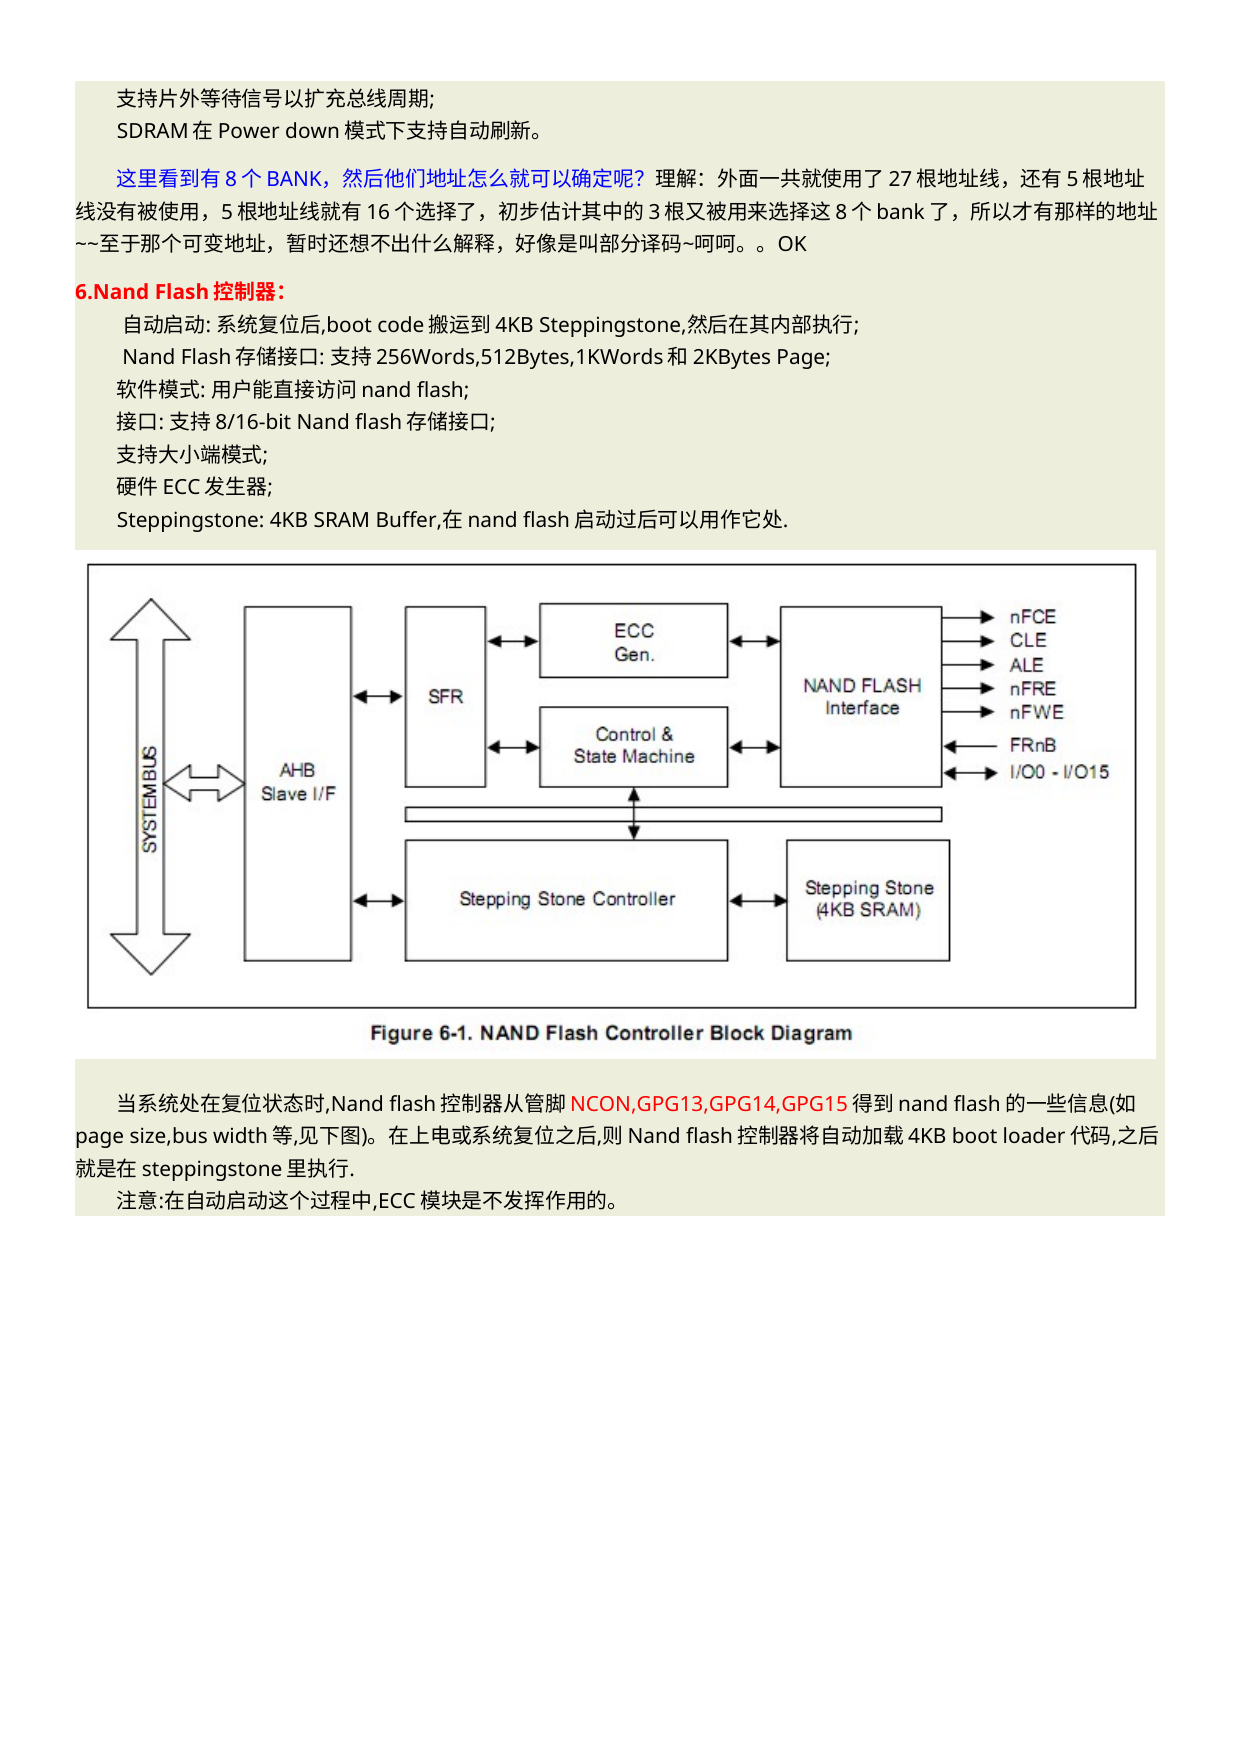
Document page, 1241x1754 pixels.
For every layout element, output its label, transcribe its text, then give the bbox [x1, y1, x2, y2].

text 当系统处在复位状态时,Nand flash控制器从管脚NCON,GPG13,GPG14,GPG15得到nand flash的一些信息(如page size,bus width等,见下图)。在上电或系统复位之后,则Nand flash控制器将自动加载4KB boot loader代码,之后就是在steppingstone里执行. 注意:在自动启动这个过程中,ECC模块是不发挥作用的。 [75, 1086, 1165, 1216]
picture [75, 550, 1157, 1059]
text 这里看到有8个BANK，然后他们地址怎么就可以确定呢？理解：外面一共就使用了27根地址线，还有5根地址线没有被使用，5根地址线就有16个选择了，初步估计其中的3根又被用来选择这8个bank了，所以才有那样的地址~~至于那个可变地址，暂时还想不出什么解释，好像是叫部分译码~呵呵。。OK [75, 161, 1165, 259]
text 6.Nand Flash控制器： 自动启动: 系统复位后,boot code搬运到4KB Steppingstone,然后在其内部执行; Nand Flash存储接口: 支持256Words,512Bytes,1KWords和2KBytes Page; 软件模式: 用户能直接访问nand flash; 接口: 支持8/16-bit Nand flash存储接口; 支持大小端模式; 硬件ECC发生器; Steppingstone: 4KB SRAM Buffer,在nand flash启动过后可以用作它处. [75, 274, 1165, 534]
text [75, 81, 1165, 146]
